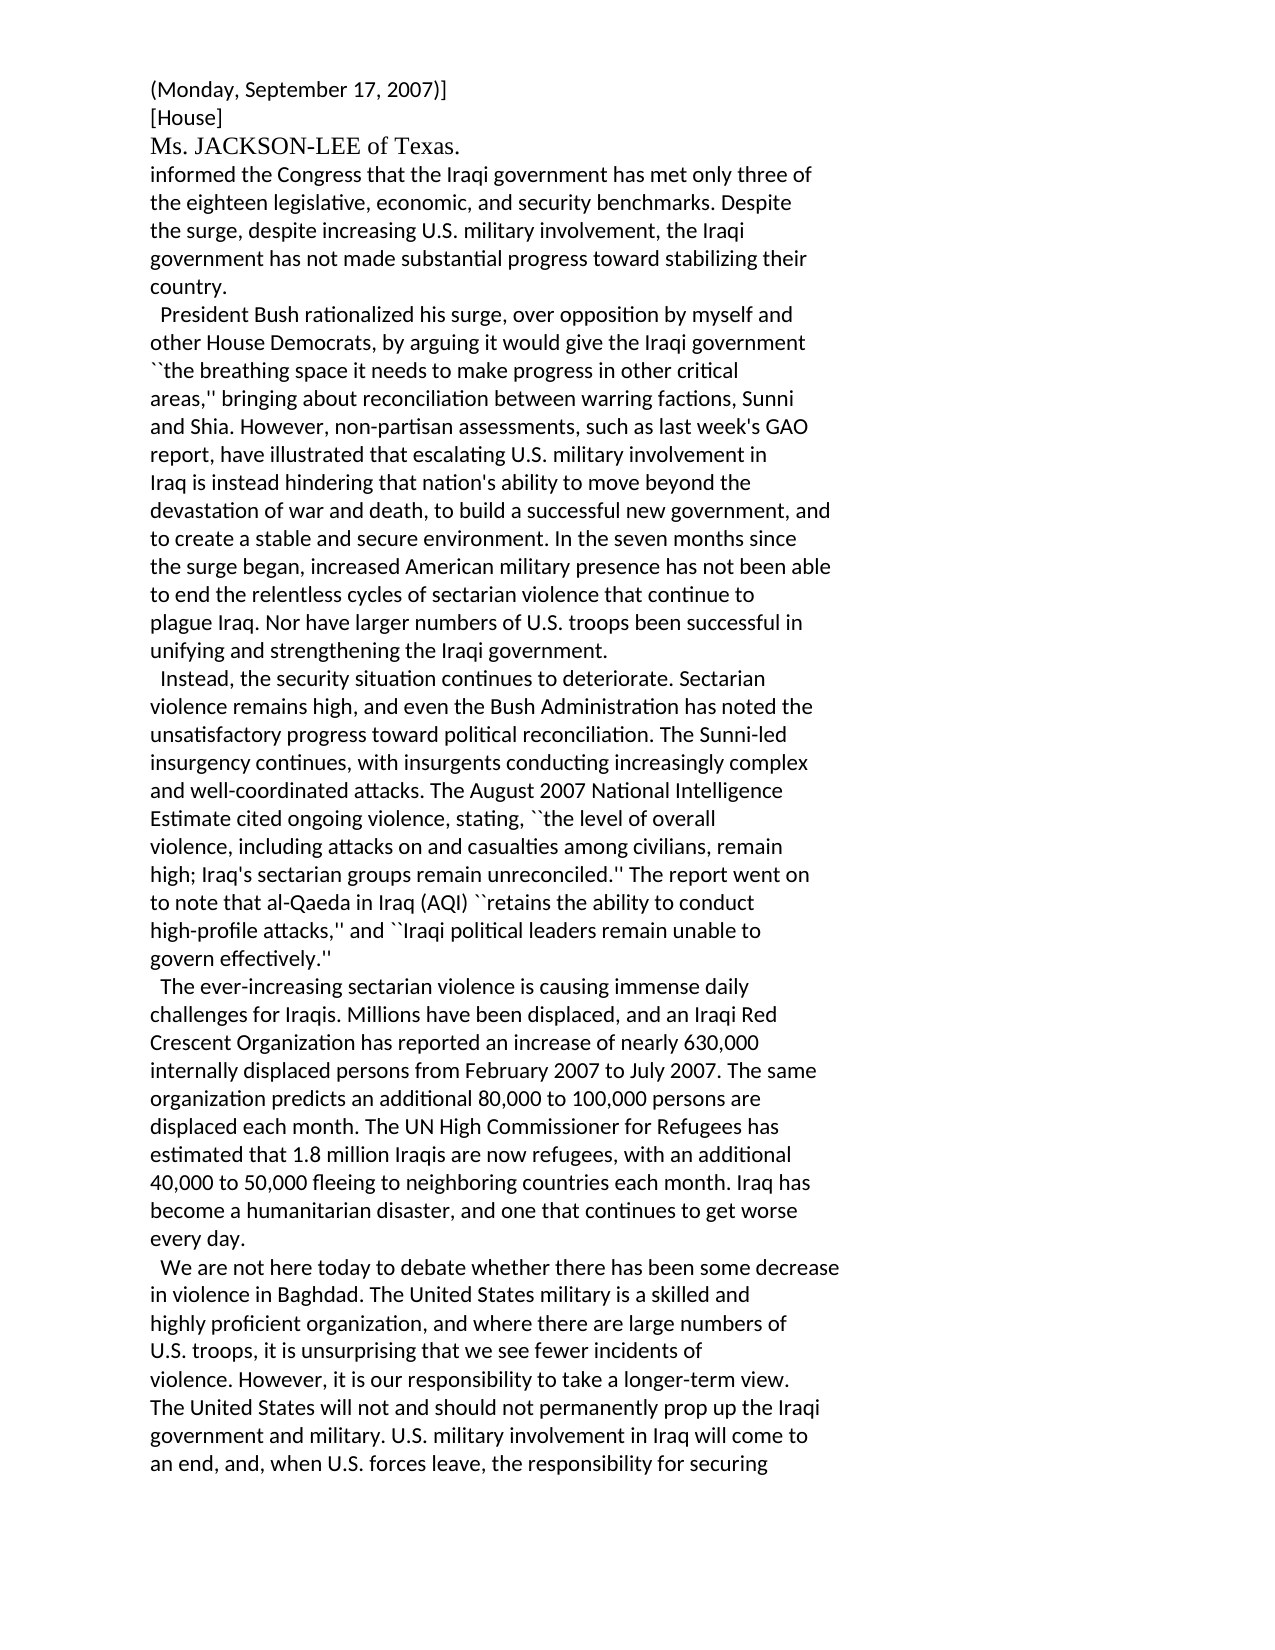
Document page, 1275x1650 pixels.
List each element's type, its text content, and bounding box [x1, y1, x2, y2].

text Iraq is instead hindering that nation's ability to move beyond the [150, 468, 1125, 496]
text informed the Congress that the Iraqi government has met only three of [150, 160, 1125, 188]
text country. [150, 272, 1125, 300]
text in violence in Baghdad. The United States military is a skilled and [150, 1281, 1125, 1309]
text displaced each month. The UN High Commissioner for Refugees has [150, 1112, 1125, 1141]
text other House Democrats, by arguing it would give the Iraqi government [150, 328, 1125, 356]
text govern effectively.'' [150, 944, 1125, 972]
text ``the breathing space it needs to make progress in other critical [150, 356, 1125, 384]
text violence remains high, and even the Bush Administration has noted the [150, 692, 1125, 720]
text violence. However, it is our responsibility to take a longer-term view. [150, 1365, 1125, 1393]
text to end the relentless cycles of sectarian violence that continue to [150, 580, 1125, 608]
text plague Iraq. Nor have larger numbers of U.S. troops been successful in [150, 608, 1125, 636]
text estimated that 1.8 million Iraqis are now refugees, with an additional [150, 1141, 1125, 1168]
text Estimate cited ongoing violence, stating, ``the level of overall [150, 804, 1125, 832]
text unifying and strengthening the Iraqi government. [150, 636, 1125, 664]
text highly proficient organization, and where there are large numbers of [150, 1309, 1125, 1337]
text the eighteen legislative, economic, and security benchmarks. Despite [150, 188, 1125, 216]
text devastation of war and death, to build a successful new government, and [150, 496, 1125, 524]
text the surge began, increased American military presence has not been able [150, 552, 1125, 580]
text an end, and, when U.S. forces leave, the responsibility for securing [150, 1449, 1125, 1477]
text to create a stable and secure environment. In the seven months since [150, 524, 1125, 552]
text the surge, despite increasing U.S. military involvement, the Iraqi [150, 216, 1125, 244]
text internally displaced persons from February 2007 to July 2007. The same [150, 1056, 1125, 1084]
text and well-coordinated attacks. The August 2007 National Intelligence [150, 776, 1125, 804]
text high; Iraq's sectarian groups remain unreconciled.'' The report went on [150, 860, 1125, 888]
text become a humanitarian disaster, and one that continues to get worse [150, 1197, 1125, 1224]
text 40,000 to 50,000 fleeing to neighboring countries each month. Iraq has [150, 1168, 1125, 1197]
text violence, including attacks on and casualties among civilians, remain [150, 832, 1125, 860]
text Instead, the security situation continues to deteriorate. Sectarian [150, 664, 1125, 692]
text report, have illustrated that escalating U.S. military involvement in [150, 440, 1125, 468]
text insurgency continues, with insurgents conducting increasingly complex [150, 748, 1125, 776]
text every day. [150, 1224, 1125, 1253]
text unsatisfactory progress toward political reconciliation. The Sunni-led [150, 720, 1125, 748]
text The ever-increasing sectarian violence is causing immense daily [150, 972, 1125, 1000]
text government has not made substantial progress toward stabilizing their [150, 244, 1125, 272]
text challenges for Iraqis. Millions have been displaced, and an Iraqi Red [150, 1000, 1125, 1028]
text government and military. U.S. military involvement in Iraq will come to [150, 1421, 1125, 1449]
text Crescent Organization has reported an increase of nearly 630,000 [150, 1028, 1125, 1056]
text President Bush rationalized his surge, over opposition by myself and [150, 300, 1125, 328]
text and Shia. However, non-partisan assessments, such as last week's GAO [150, 412, 1125, 440]
text to note that al-Qaeda in Iraq (AQI) ``retains the ability to conduct [150, 888, 1125, 916]
text We are not here today to debate whether there has been some decrease [150, 1253, 1125, 1281]
text high-profile attacks,'' and ``Iraqi political leaders remain unable to [150, 916, 1125, 944]
text U.S. troops, it is unsurprising that we see fewer incidents of [150, 1337, 1125, 1365]
text organization predicts an additional 80,000 to 100,000 persons are [150, 1084, 1125, 1112]
text The United States will not and should not permanently prop up the Iraqi [150, 1393, 1125, 1421]
text areas,'' bringing about reconciliation between warring factions, Sunni [150, 384, 1125, 412]
